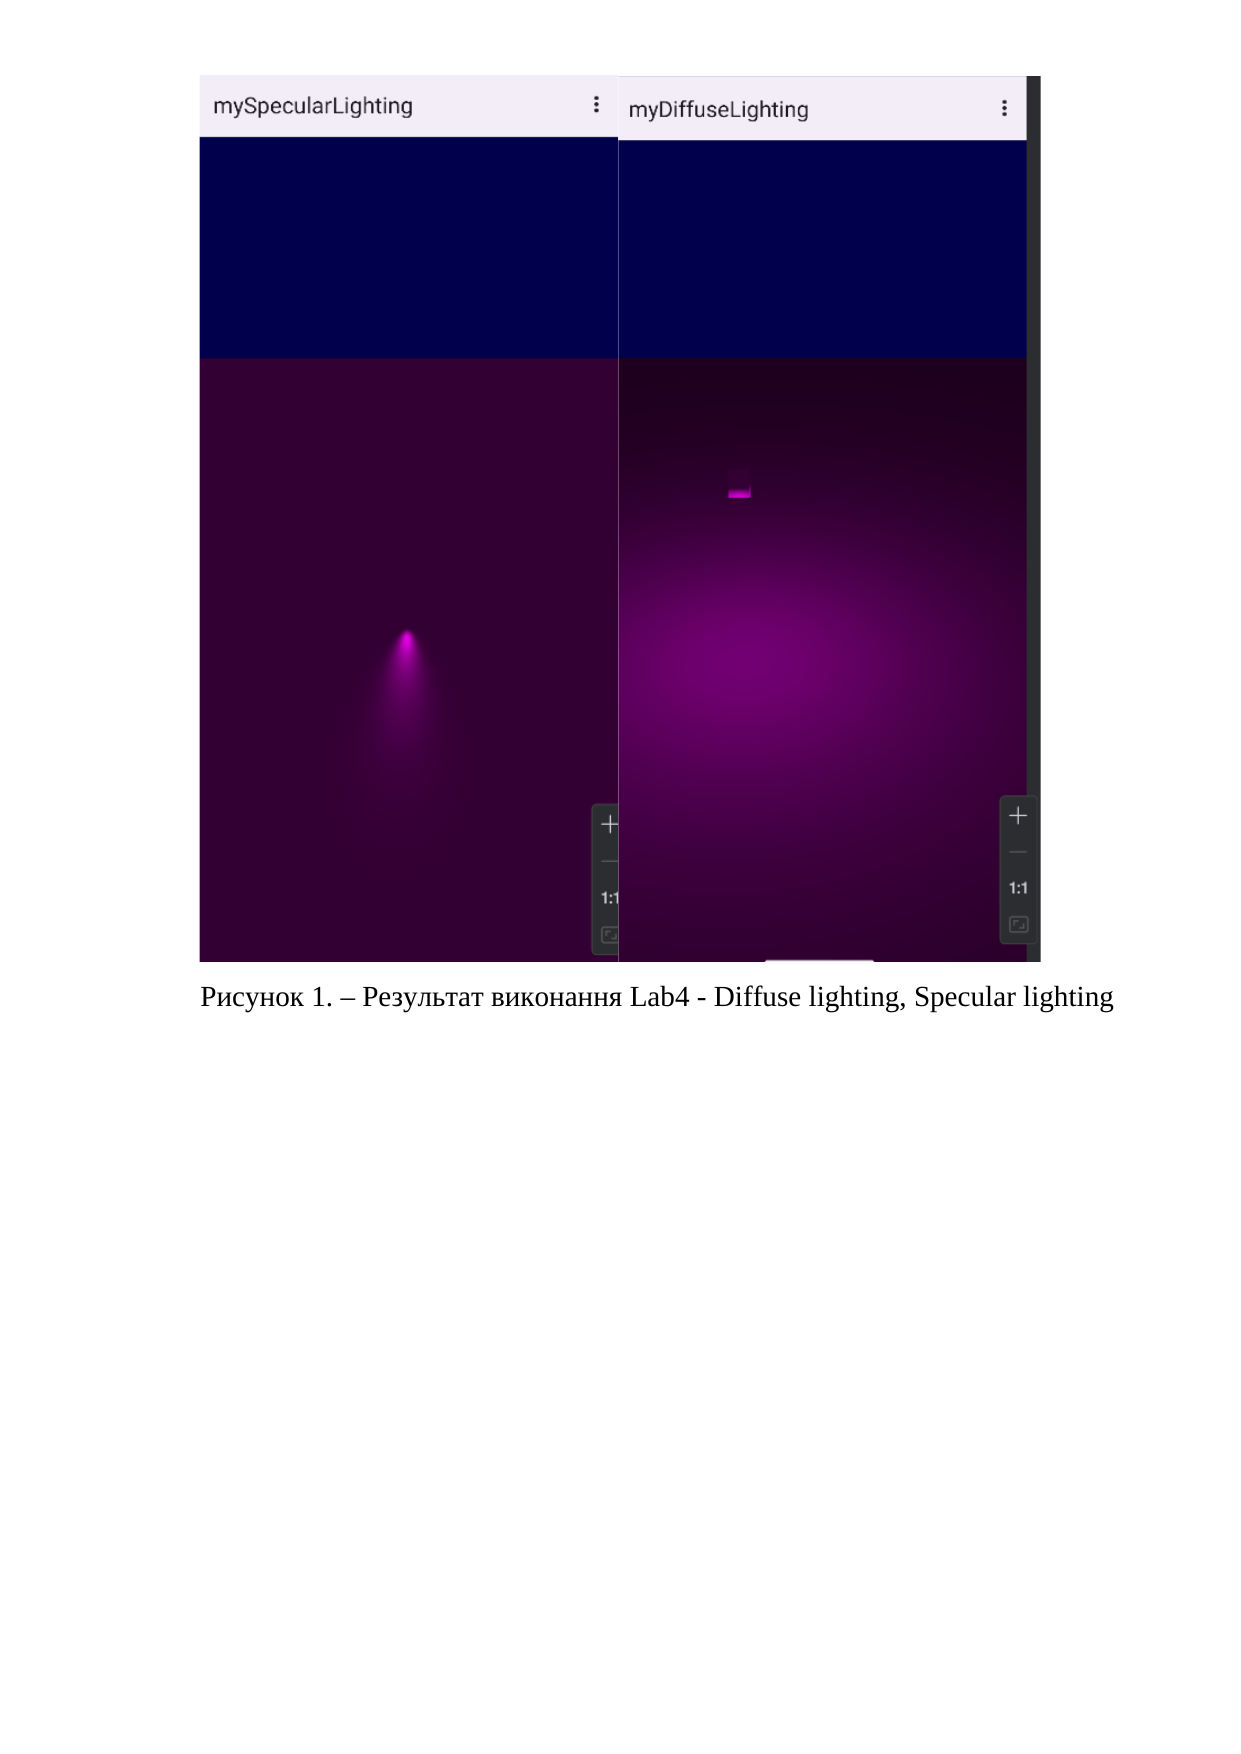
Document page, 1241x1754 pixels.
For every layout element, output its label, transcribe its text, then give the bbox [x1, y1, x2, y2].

text Рисунок 1. – Результат виконання Lab4 - Diffuse lighting, Specular lighting [149, 979, 1165, 1012]
picture [199, 75, 1041, 962]
